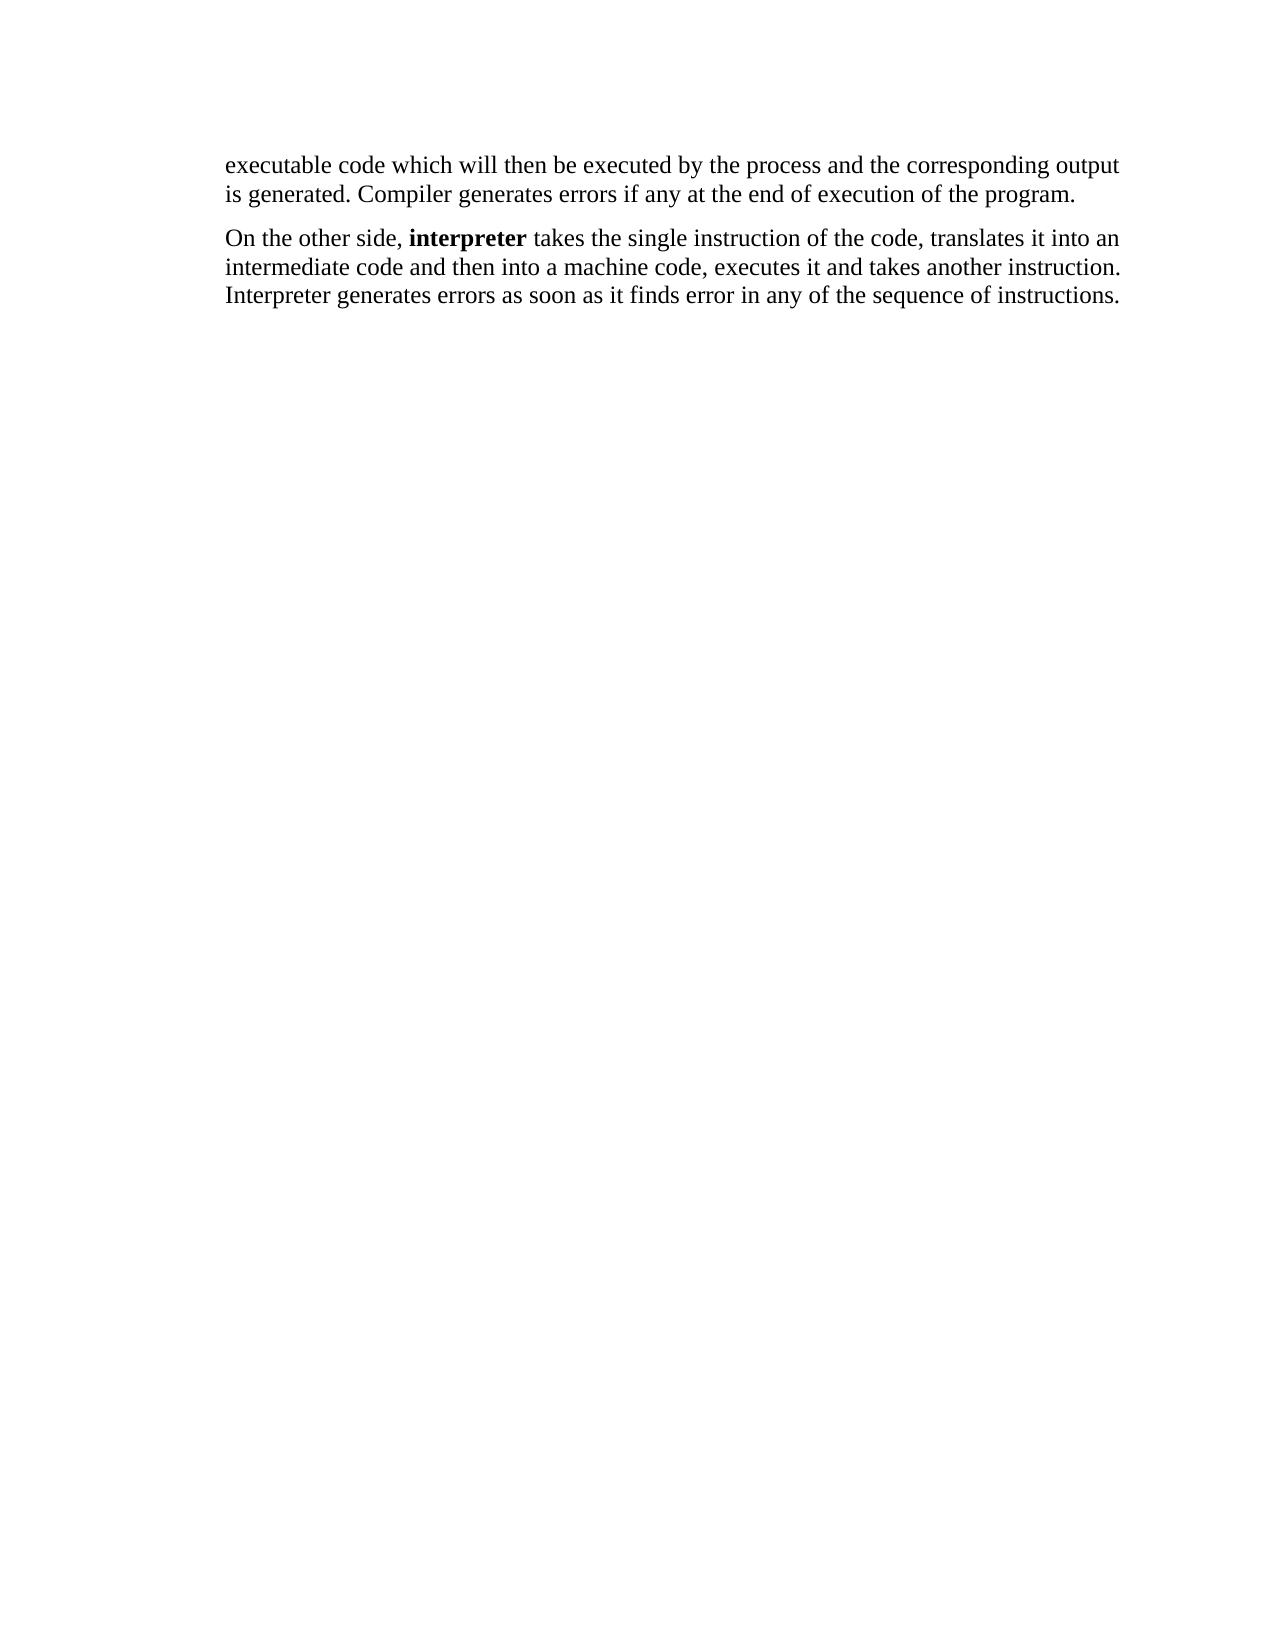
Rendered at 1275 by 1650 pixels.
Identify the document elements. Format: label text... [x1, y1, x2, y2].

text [225, 150, 1125, 207]
text On the other side, interpreter takes the single instruction of the code, translates it into an intermediate code and then into a machine code, executes it and takes another instruction. Interpreter generates errors as soon as it finds error in any of the sequence of instructions. [225, 223, 1125, 309]
